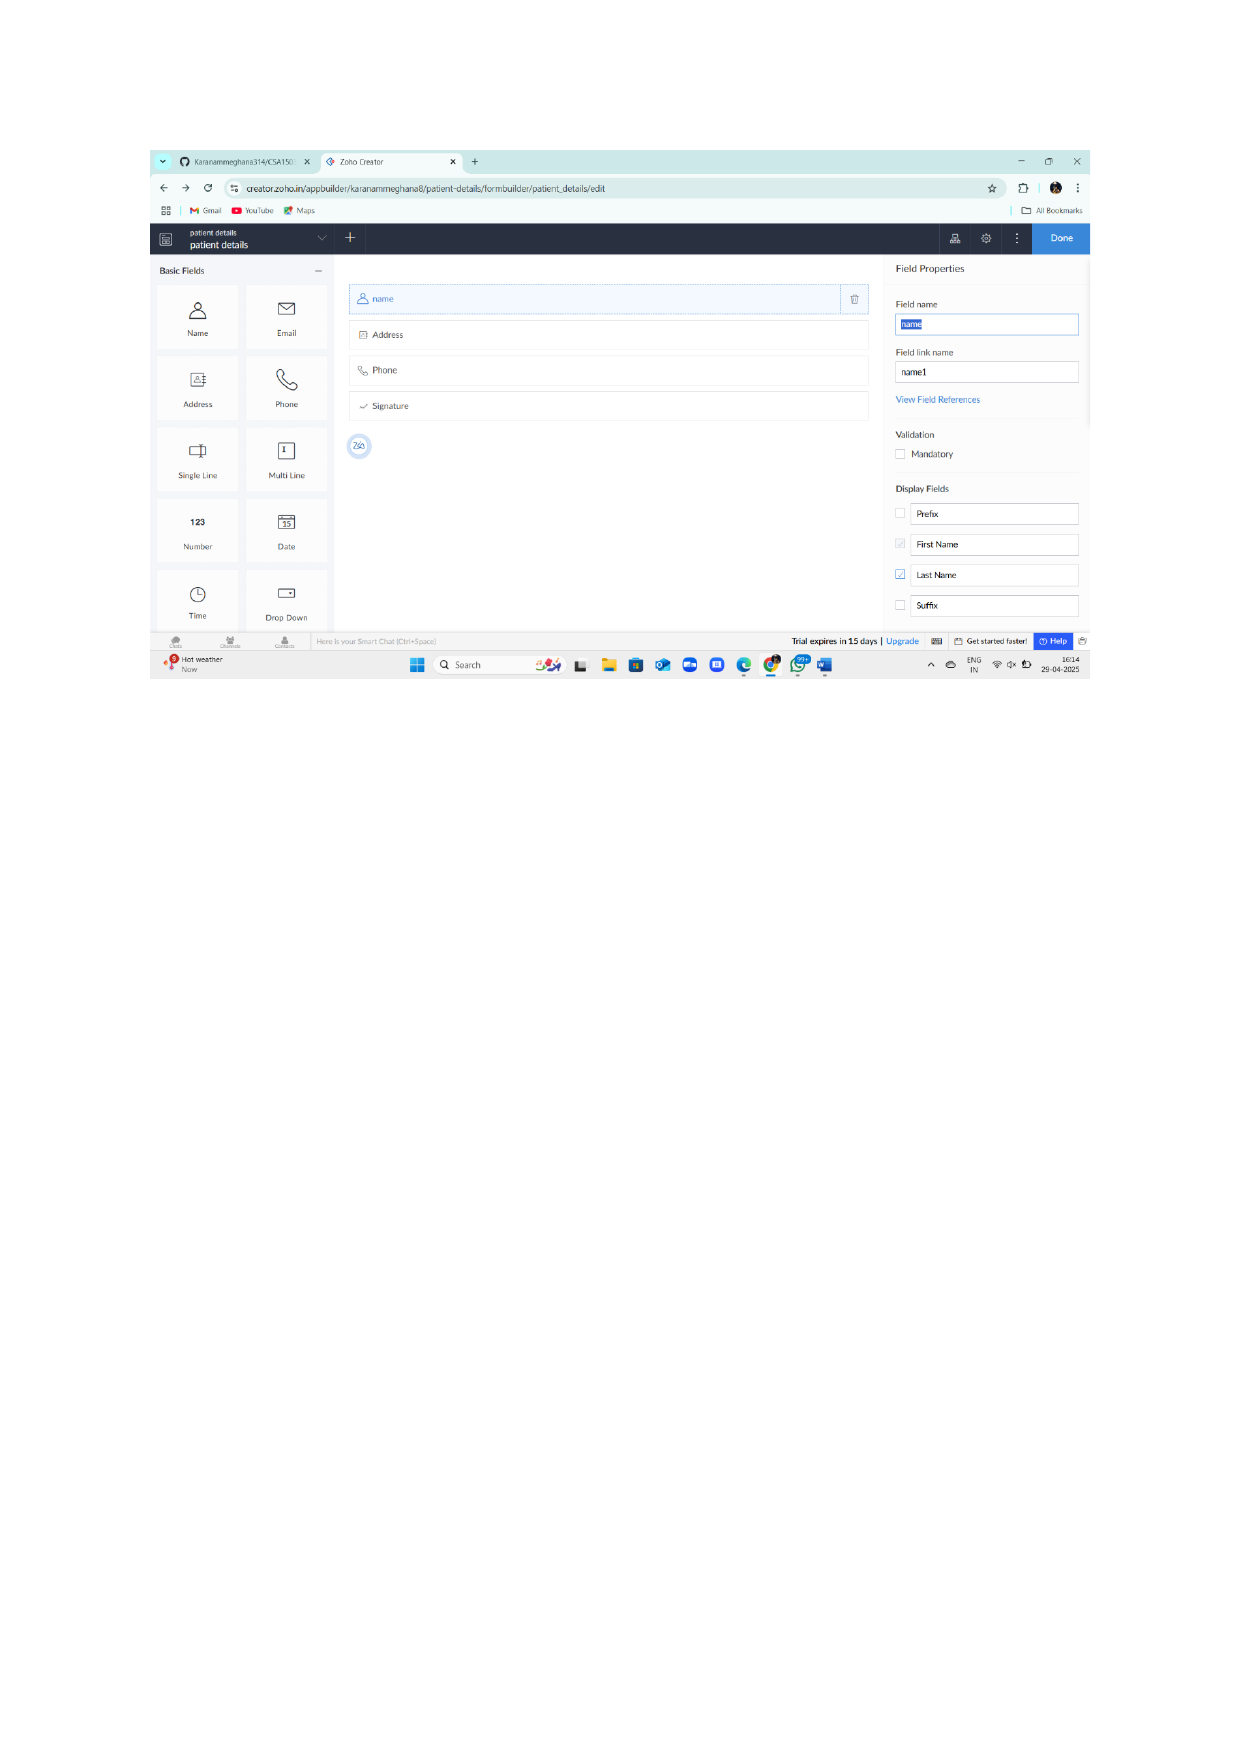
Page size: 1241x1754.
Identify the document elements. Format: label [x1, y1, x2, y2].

picture [150, 150, 1091, 679]
